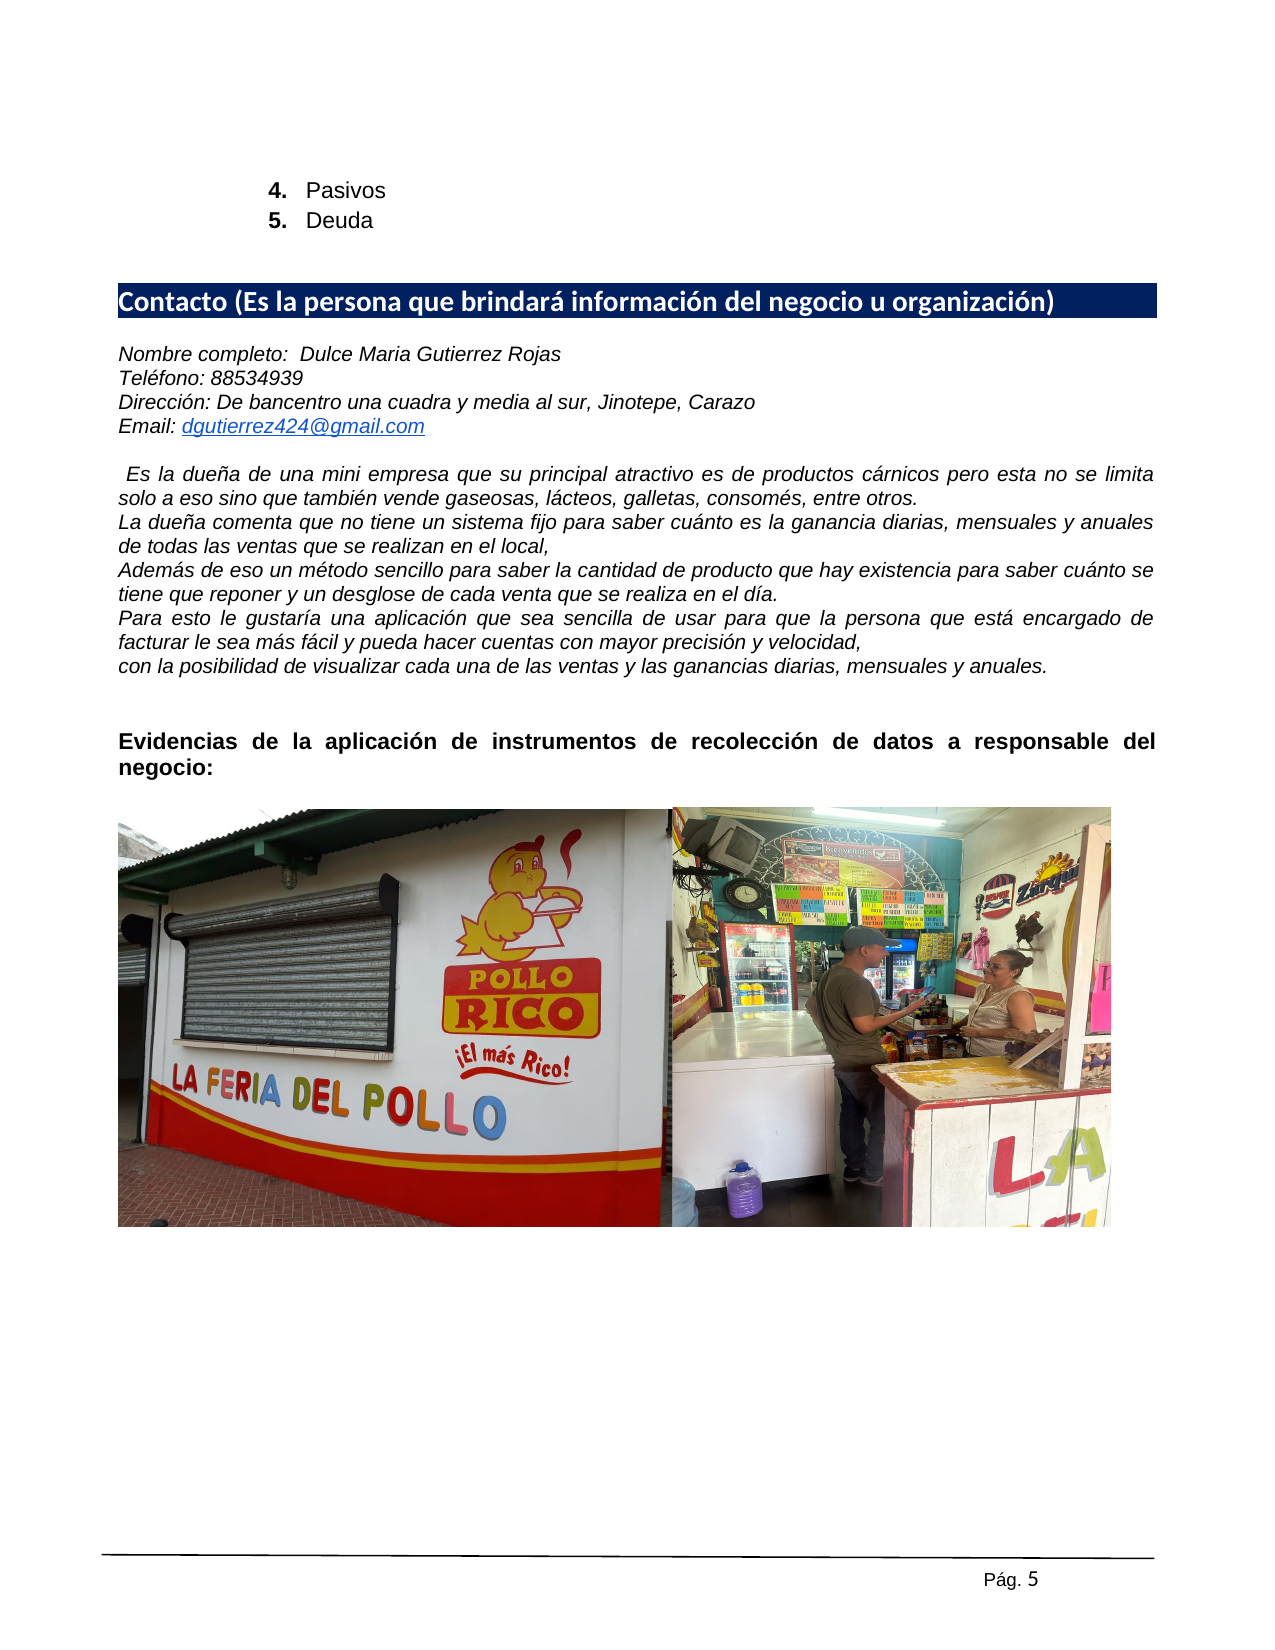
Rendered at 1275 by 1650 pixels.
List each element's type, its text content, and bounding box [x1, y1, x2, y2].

text 5. Deuda [268, 207, 1157, 234]
subtitle Contacto (Es la persona que brindará información del negocio u organización) [118, 283, 1157, 318]
text Email: dgutierrez424@gmail.com [118, 414, 1157, 438]
text Evidencias de la aplicación de instrumentos de recolección de datos a responsable del negocio: [118, 728, 1157, 781]
text La dueña comenta que no tiene un sistema fijo para saber cuánto es la ganancia diarias, mensuales y anuales de todas las ventas que se realizan en el local, [118, 510, 1157, 558]
text con la posibilidad de visualizar cada una de las ventas y las ganancias diarias, mensuales y anuales. [118, 654, 1157, 678]
picture [118, 807, 1112, 1227]
text Es la dueña de una mini empresa que su principal atractivo es de productos cárnicos pero esta no se limita solo a eso sino que también vende gaseosas, lácteos, galletas, consomés, entre otros. [118, 462, 1157, 510]
text 4. Pasivos [268, 177, 1157, 203]
text Nombre completo: Dulce Maria Gutierrez Rojas [118, 342, 1157, 366]
text Teléfono: 88534939 [118, 366, 1157, 390]
text Para esto le gustaría una aplicación que sea sencilla de usar para que la persona que está encargado de facturar le sea más fácil y pueda hacer cuentas con mayor precisión y velocidad, [118, 606, 1157, 654]
text Además de eso un método sencillo para saber la cantidad de producto que hay existencia para saber cuánto se tiene que reponer y un desglose de cada venta que se realiza en el día. [118, 558, 1157, 606]
text Dirección: De bancentro una cuadra y media al sur, Jinotepe, Carazo [118, 390, 1157, 414]
